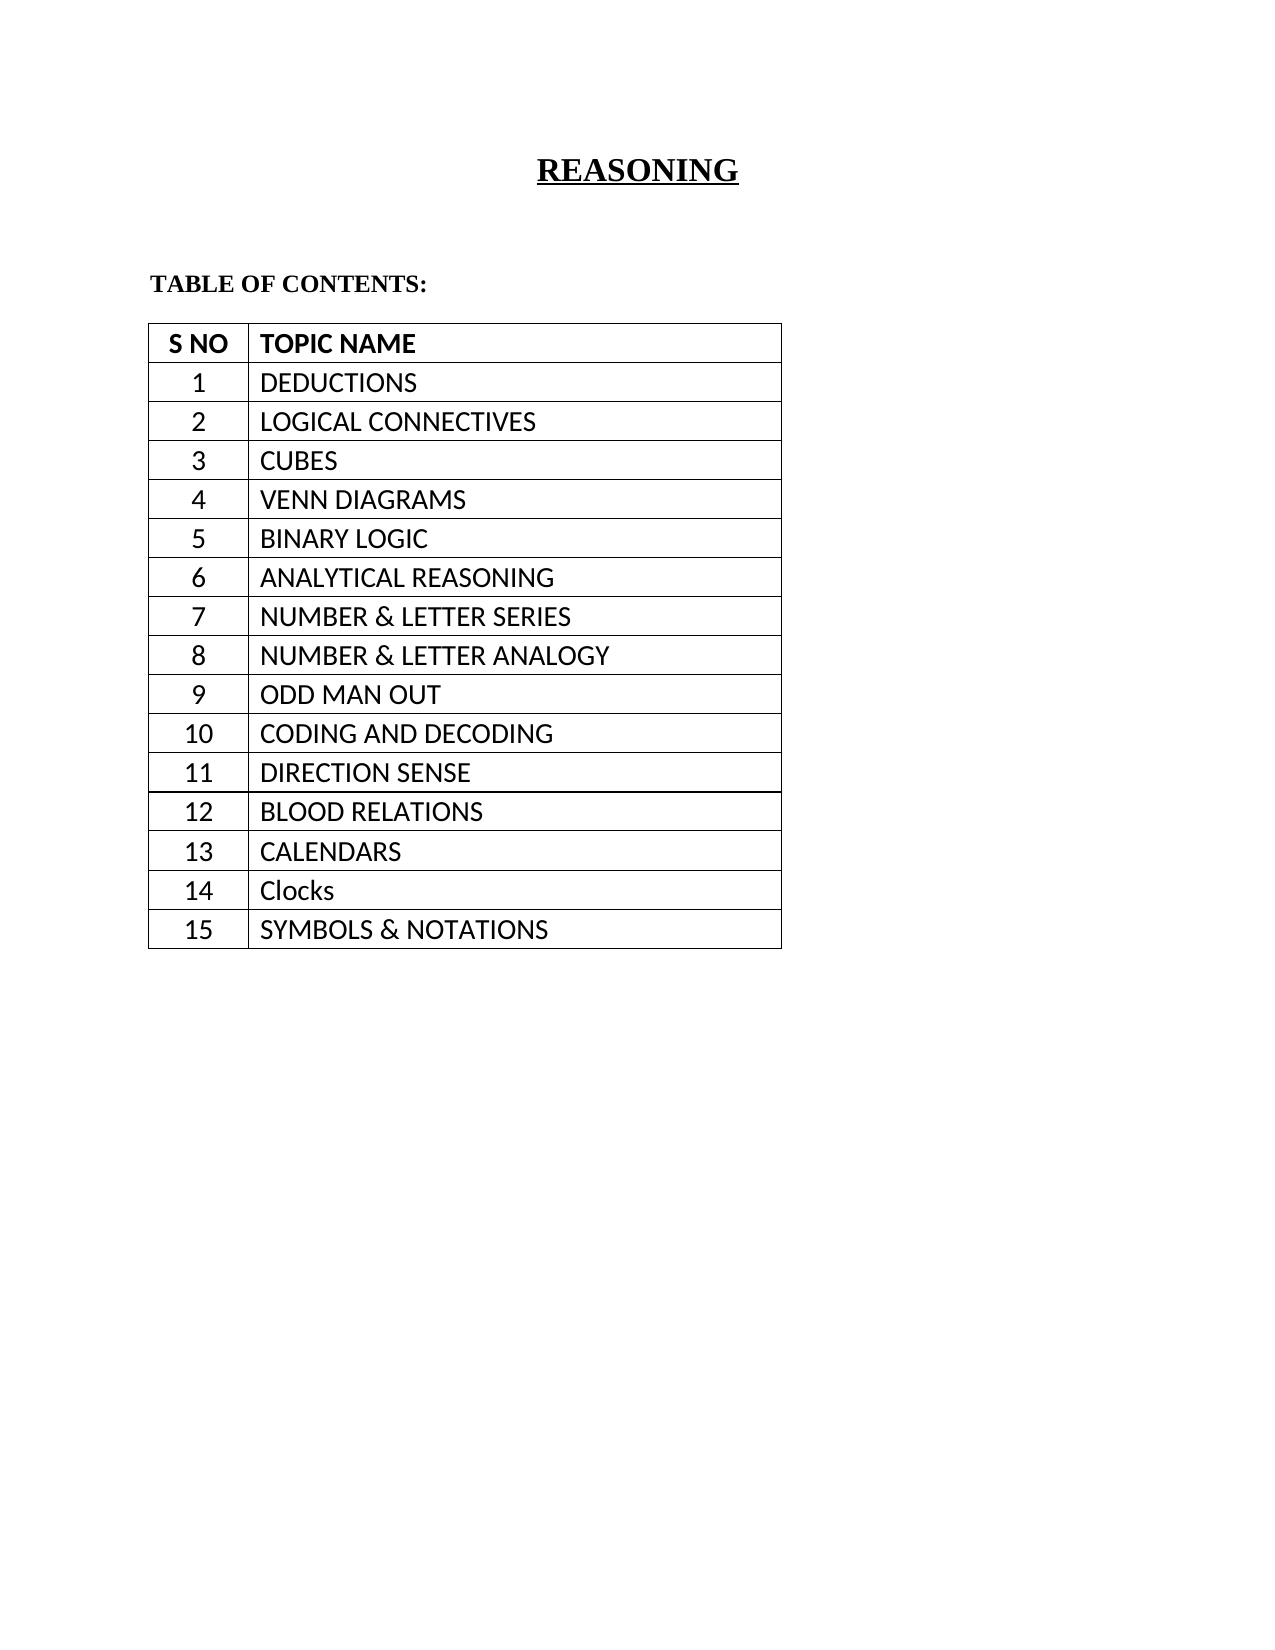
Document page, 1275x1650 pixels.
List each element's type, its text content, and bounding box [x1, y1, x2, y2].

table_cell 13 [149, 831, 248, 869]
table_cell 6 [149, 558, 248, 596]
table_cell ODD MAN OUT [249, 675, 781, 713]
table_cell NUMBER & LETTER SERIES [249, 597, 781, 635]
table_cell 9 [149, 675, 248, 713]
table_cell VENN DIAGRAMS [249, 480, 781, 518]
table_cell 1 [149, 363, 248, 401]
table_cell Clocks [249, 871, 781, 908]
table_cell LOGICAL CONNECTIVES [249, 402, 781, 440]
table_cell 2 [149, 402, 248, 440]
table_cell 5 [149, 519, 248, 557]
table_cell 11 [149, 753, 248, 791]
table_cell ANALYTICAL REASONING [249, 558, 781, 596]
table_cell BLOOD RELATIONS [249, 793, 781, 830]
table_cell CODING AND DECODING [249, 714, 781, 752]
table_cell DEDUCTIONS [249, 363, 781, 401]
table_cell DIRECTION SENSE [249, 753, 781, 791]
table_cell 10 [149, 714, 248, 752]
table_cell 4 [149, 480, 248, 518]
table_cell SYMBOLS & NOTATIONS [249, 910, 781, 948]
table_cell 8 [149, 636, 248, 674]
table_cell CALENDARS [249, 831, 781, 869]
table_cell CUBES [249, 441, 781, 479]
table_cell 12 [149, 793, 248, 830]
table_cell BINARY LOGIC [249, 519, 781, 557]
table_cell 15 [149, 910, 248, 948]
text TABLE OF CONTENTS: [150, 269, 1125, 297]
table_cell 3 [149, 441, 248, 479]
table_cell 14 [149, 871, 248, 908]
table_header S NO [149, 324, 248, 362]
text REASONING [150, 150, 1125, 188]
table_cell 7 [149, 597, 248, 635]
table_header TOPIC NAME [249, 324, 781, 362]
table_cell NUMBER & LETTER ANALOGY [249, 636, 781, 674]
